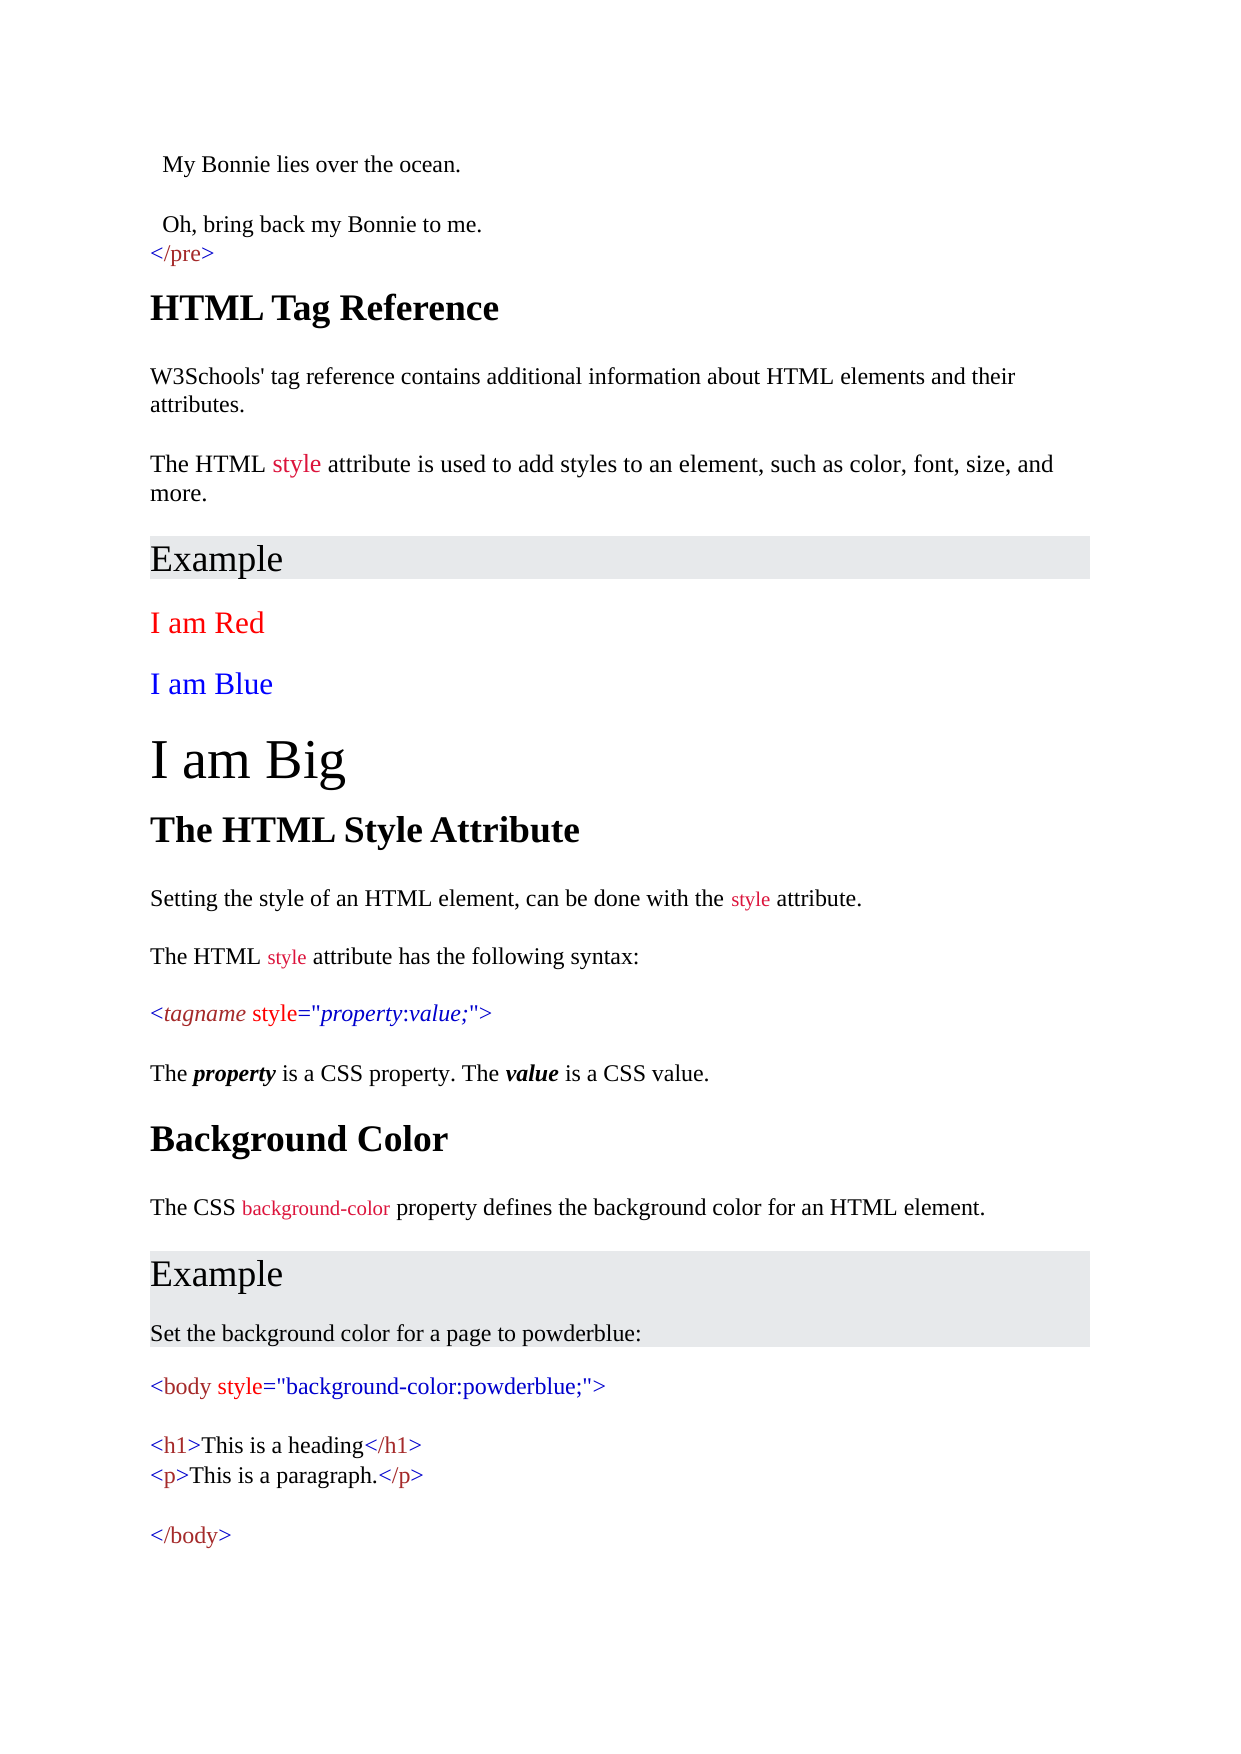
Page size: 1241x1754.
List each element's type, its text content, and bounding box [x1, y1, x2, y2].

subtitle The HTML Style Attribute [150, 808, 1090, 851]
text The HTML style attribute is used to add styles to an element, such as color, font, size, and more. [150, 448, 1090, 506]
text W3Schools' tag reference contains additional information about HTML elements and their attributes. [150, 362, 1090, 418]
text The property is a CSS property. The value is a CSS value. [150, 1059, 1090, 1087]
text I am Big [150, 726, 1090, 791]
subtitle Example [150, 1251, 1090, 1294]
text I am Blue [150, 665, 1090, 701]
text The HTML style attribute has the following syntax: [150, 942, 1090, 969]
subtitle Background Color [150, 1117, 1090, 1160]
subtitle HTML Tag Reference [150, 286, 1090, 329]
text I am Red [150, 604, 1090, 640]
text Setting the style of an HTML element, can be done with the style attribute. [150, 884, 1090, 912]
text Example [150, 536, 1090, 579]
text The CSS background-color property defines the background color for an HTML element. [150, 1193, 1090, 1221]
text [150, 150, 1090, 267]
text <body style="background-color:powderblue;"> <h1>This is a heading</h1> <p>This is a paragraph.</p> </body> [150, 1372, 1090, 1548]
text <tagname style="property:value;"> [150, 999, 1090, 1027]
text Set the background color for a page to powderblue: [150, 1319, 1090, 1347]
